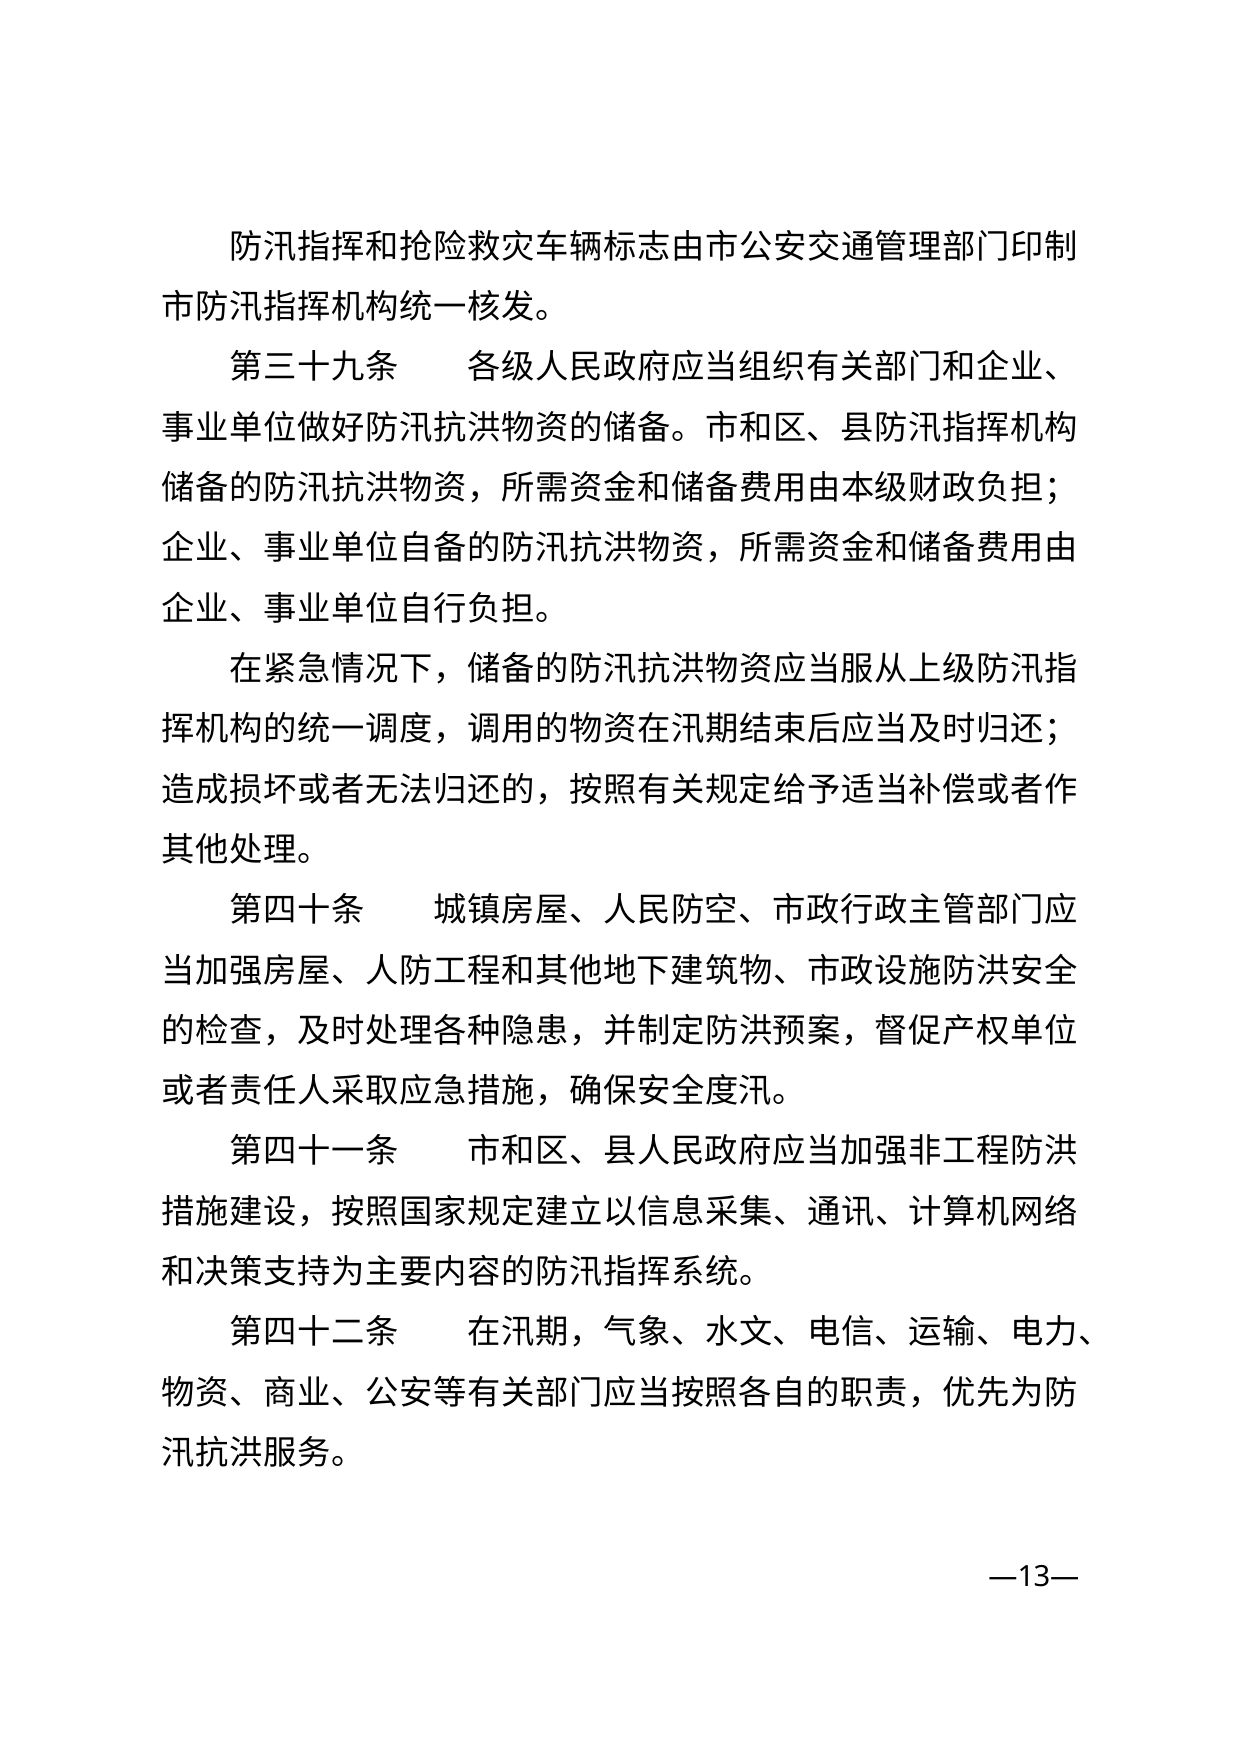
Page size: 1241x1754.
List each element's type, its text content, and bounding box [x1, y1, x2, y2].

text 第四十一条 市和区、县人民政府应当加强非工程防洪措施建设，按照国家规定建立以信息采集、通讯、计算机网络和决策支持为主要内容的防汛指挥系统。 [162, 1118, 1078, 1299]
text 第三十九条 各级人民政府应当组织有关部门和企业、事业单位做好防汛抗洪物资的储备。市和区、县防汛指挥机构储备的防汛抗洪物资，所需资金和储备费用由本级财政负担；企业、事业单位自备的防汛抗洪物资，所需资金和储备费用由企业、事业单位自行负担。 [162, 334, 1078, 636]
text 在紧急情况下，储备的防汛抗洪物资应当服从上级防汛指挥机构的统一调度，调用的物资在汛期结束后应当及时归还；造成损坏或者无法归还的，按照有关规定给予适当补偿或者作其他处理。 [162, 636, 1078, 877]
text 防汛指挥和抢险救灾车辆标志由市公安交通管理部门印制，市防汛指挥机构统一核发。 [162, 213, 1078, 334]
text 第四十二条 在汛期，气象、水文、电信、运输、电力、物资、商业、公安等有关部门应当按照各自的职责，优先为防汛抗洪服务。 [162, 1299, 1078, 1480]
text 第四十条 城镇房屋、人民防空、市政行政主管部门应当加强房屋、人防工程和其他地下建筑物、市政设施防洪安全的检查，及时处理各种隐患，并制定防洪预案，督促产权单位或者责任人采取应急措施，确保安全度汛。 [162, 877, 1078, 1118]
